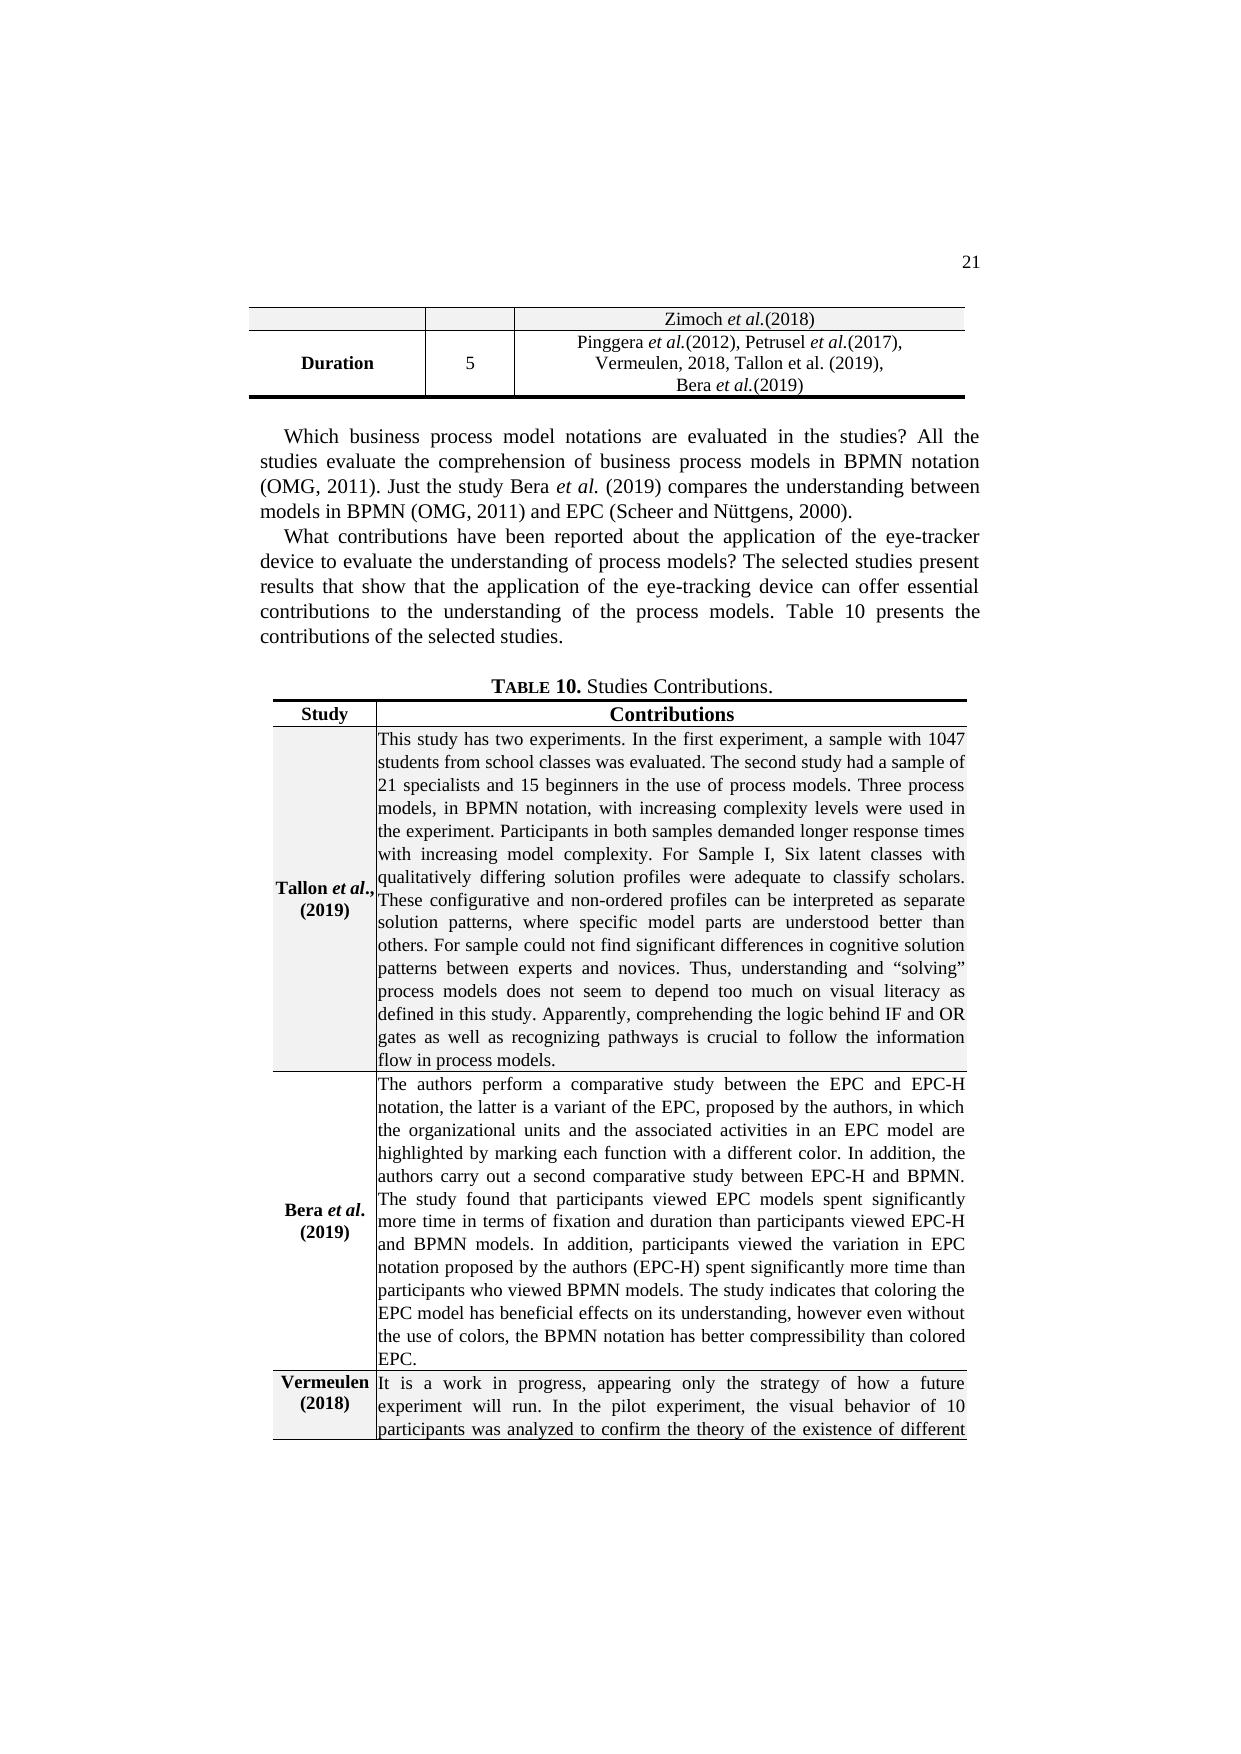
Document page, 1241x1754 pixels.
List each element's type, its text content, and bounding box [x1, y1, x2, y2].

table_cell Vermeulen (2018) [273, 1371, 376, 1439]
table_cell This study has two experiments. In the first experiment, a sample with 1047 students from school classes was evaluated. The second study had a sample of 21 specialists and 15 beginners in the use of process models. Three process models, in BPMN notation, with increasing complexity levels were used in the experiment. Participants in both samples demanded longer response times with increasing model complexity. For Sample I, Six latent classes with qualitatively differing solution profiles were adequate to classify scholars. These configurative and non-ordered profiles can be interpreted as separate solution patterns, where specific model parts are understood better than others. For sample could not find significant differences in cognitive solution patterns between experts and novices. Thus, understanding and “solving” process models does not seem to depend too much on visual literacy as defined in this study. Apparently, comprehending the logic behind IF and OR gates as well as recognizing pathways is crucial to follow the information flow in process models. [377, 727, 967, 1071]
table_header Study [273, 702, 376, 726]
table_header Contributions [377, 702, 967, 726]
text Which business process model notations are evaluated in the studies? All the studies evaluate the comprehension of business process models in BPMN notation (OMG, 2011). Just the study Bera et al. (2019) compares the understanding between models in BPMN (OMG, 2011) and EPC (Scheer and Nüttgens, 2000). [260, 423, 980, 523]
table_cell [377, 1371, 967, 1439]
table_cell Scan Path [249, 308, 425, 330]
table_cell Bera et al. (2019) [273, 1072, 376, 1369]
table_cell 3 [426, 308, 514, 330]
table_cell Duration [249, 331, 425, 395]
table_cell 5 [426, 331, 514, 395]
text What contributions have been reported about the application of the eye-tracker device to evaluate the understanding of process models? The selected studies present results that show that the application of the eye-tracking device can offer essential contributions to the understanding of the process models. Table 10 presents the contributions of the selected studies. [260, 523, 980, 648]
text Table 10. Studies Contributions. [260, 673, 980, 698]
table_cell Pinggera et al.(2012), Petrusel et al.(2017), Vermeulen, 2018, Tallon et al. (2019), Bera et al.(2019) [515, 331, 964, 395]
table_cell Tallon et al., (2019) [273, 727, 376, 1071]
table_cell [515, 308, 964, 330]
table_cell The authors perform a comparative study between the EPC and EPC-H notation, the latter is a variant of the EPC, proposed by the authors, in which the organizational units and the associated activities in an EPC model are highlighted by marking each function with a different color. In addition, the authors carry out a second comparative study between EPC-H and BPMN. The study found that participants viewed EPC models spent significantly more time in terms of fixation and duration than participants viewed EPC-H and BPMN models. In addition, participants viewed the variation in EPC notation proposed by the authors (EPC-H) spent significantly more time than participants who viewed BPMN models. The study indicates that coloring the EPC model has beneficial effects on its understanding, however even without the use of colors, the BPMN notation has better compressibility than colored EPC. [377, 1072, 967, 1369]
